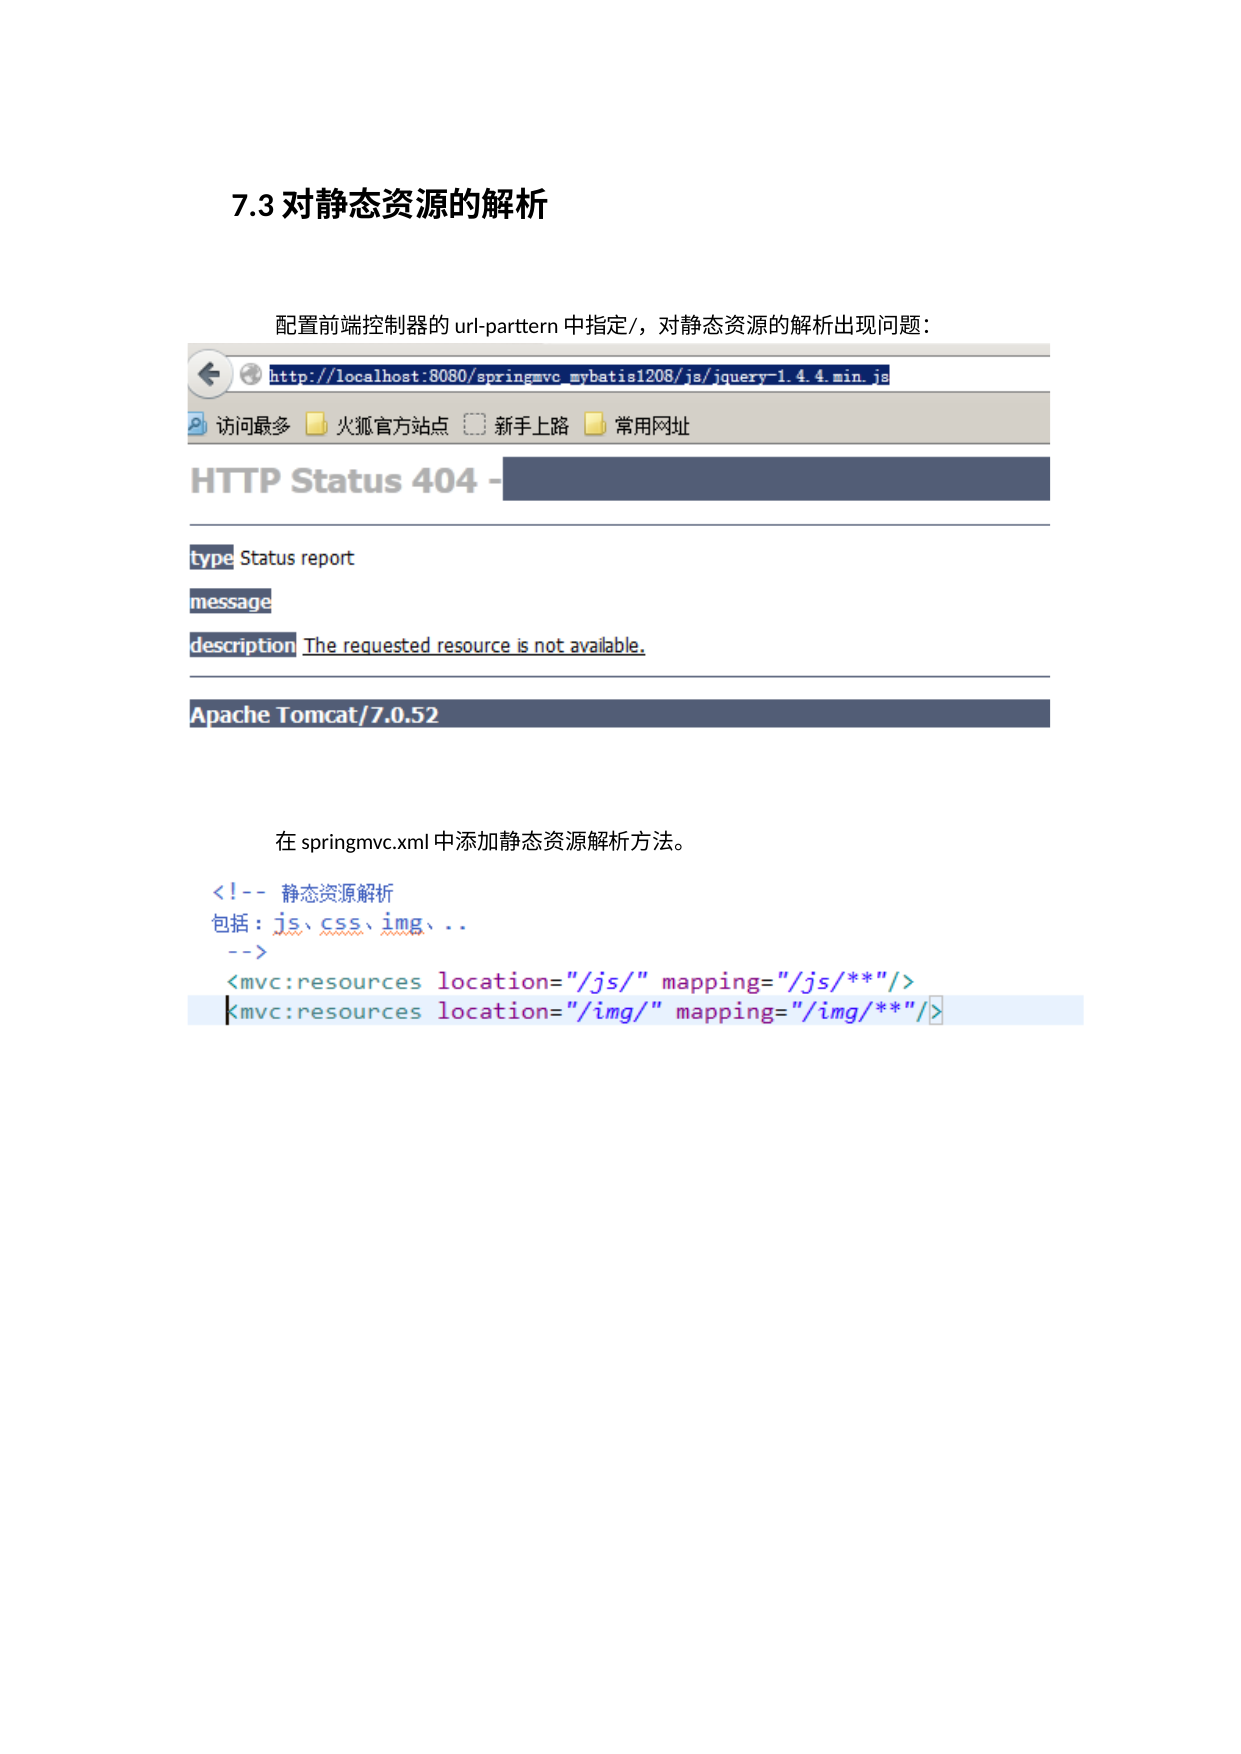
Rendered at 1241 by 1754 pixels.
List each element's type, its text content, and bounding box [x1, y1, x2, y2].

picture [187, 859, 1084, 1041]
picture [187, 343, 1051, 770]
subtitle 7.3 对静态资源的解析 [187, 163, 1053, 242]
text 配置前端控制器的url-parttern中指定/，对静态资源的解析出现问题： [231, 304, 1053, 343]
text 在springmvc.xml中添加静态资源解析方法。 [231, 820, 1053, 859]
